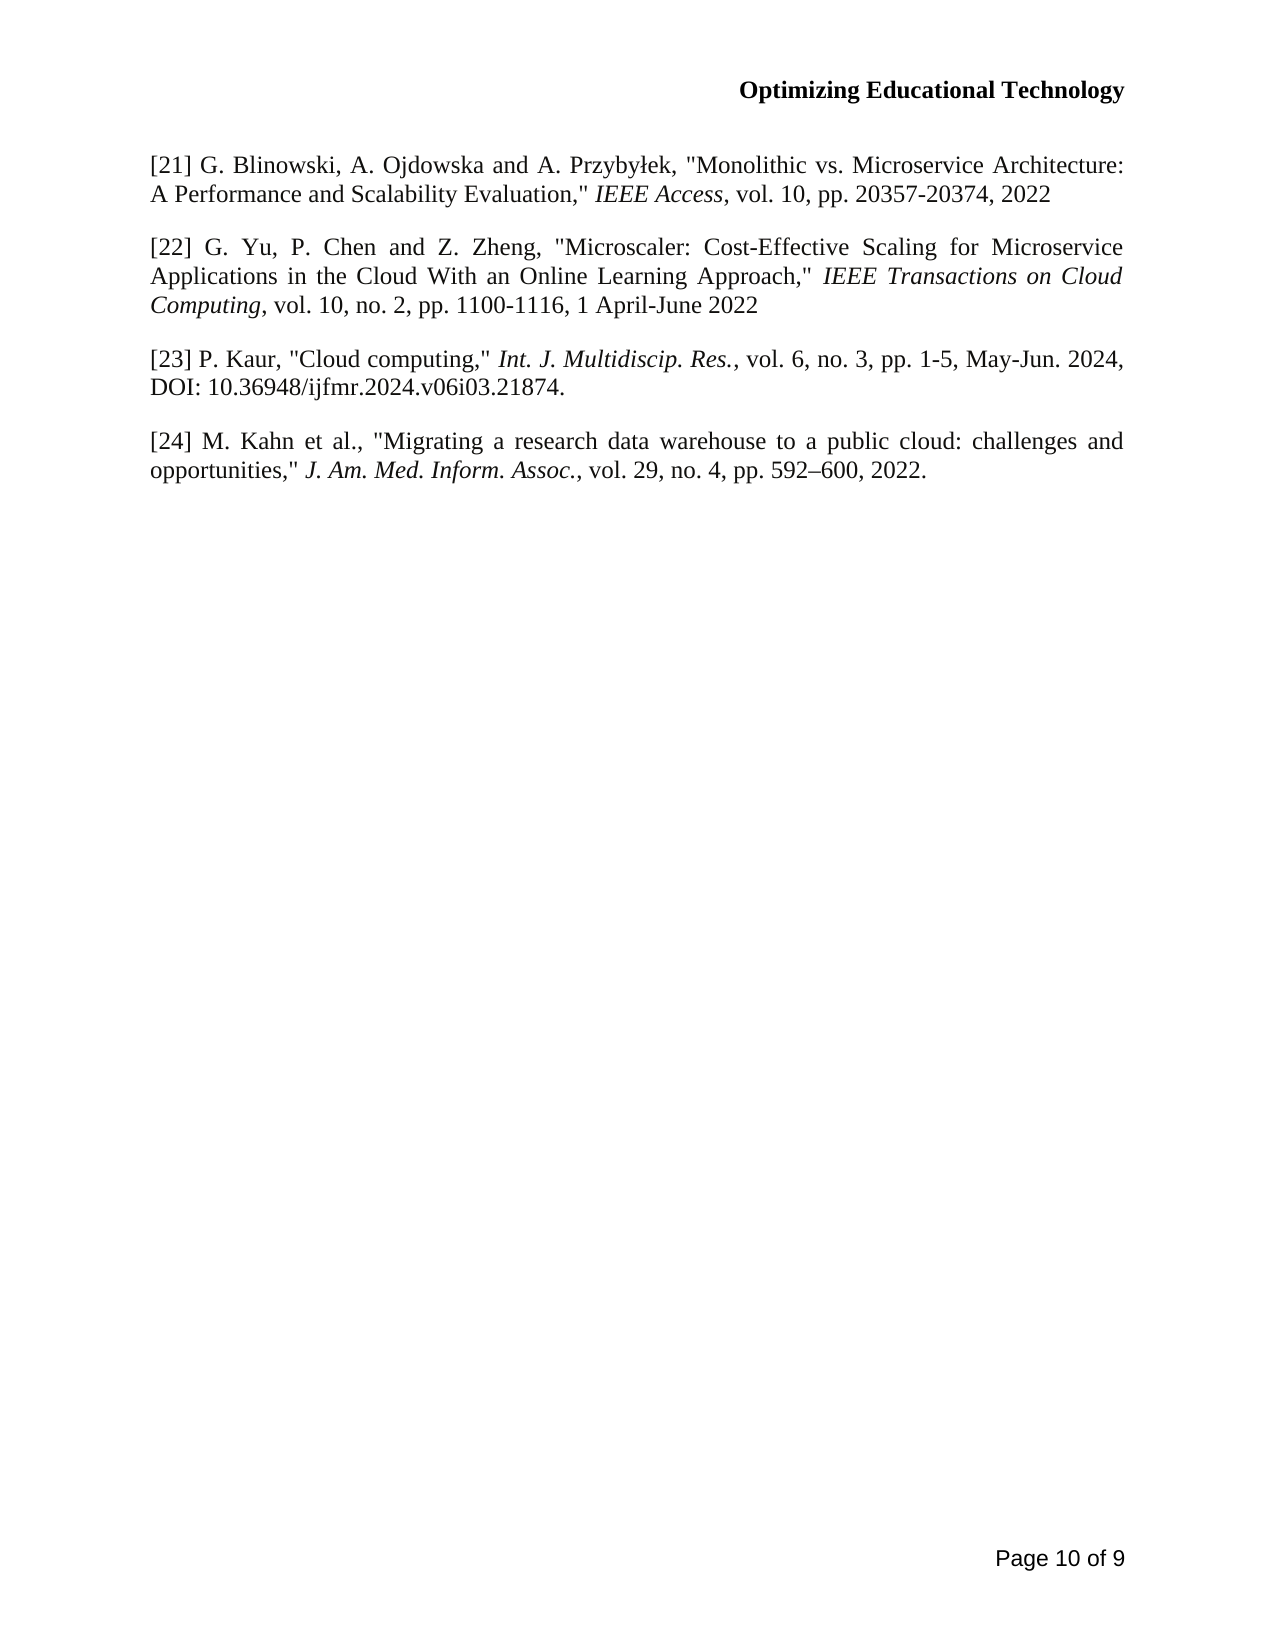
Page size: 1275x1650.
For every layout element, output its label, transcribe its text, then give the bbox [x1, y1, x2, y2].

text [24] M. Kahn et al., "Migrating a research data warehouse to a public cloud: challenges and opportunities," J. Am. Med. Inform. Assoc., vol. 29, no. 4, pp. 592–600, 2022. [150, 426, 1125, 484]
text [21] G. Blinowski, A. Ojdowska and A. Przybyłek, "Monolithic vs. Microservice Architecture: A Performance and Scalability Evaluation," IEEE Access, vol. 10, pp. 20357-20374, 2022 [150, 150, 1125, 207]
text [23] P. Kaur, "Cloud computing," Int. J. Multidiscip. Res., vol. 6, no. 3, pp. 1-5, May-Jun. 2024, DOI: 10.36948/ijfmr.2024.v06i03.21874. [150, 344, 1125, 401]
text [22] G. Yu, P. Chen and Z. Zheng, "Microscaler: Cost-Effective Scaling for Microservice Applications in the Cloud With an Online Learning Approach," IEEE Transactions on Cloud Computing, vol. 10, no. 2, pp. 1100-1116, 1 April-June 2022 [150, 232, 1125, 319]
